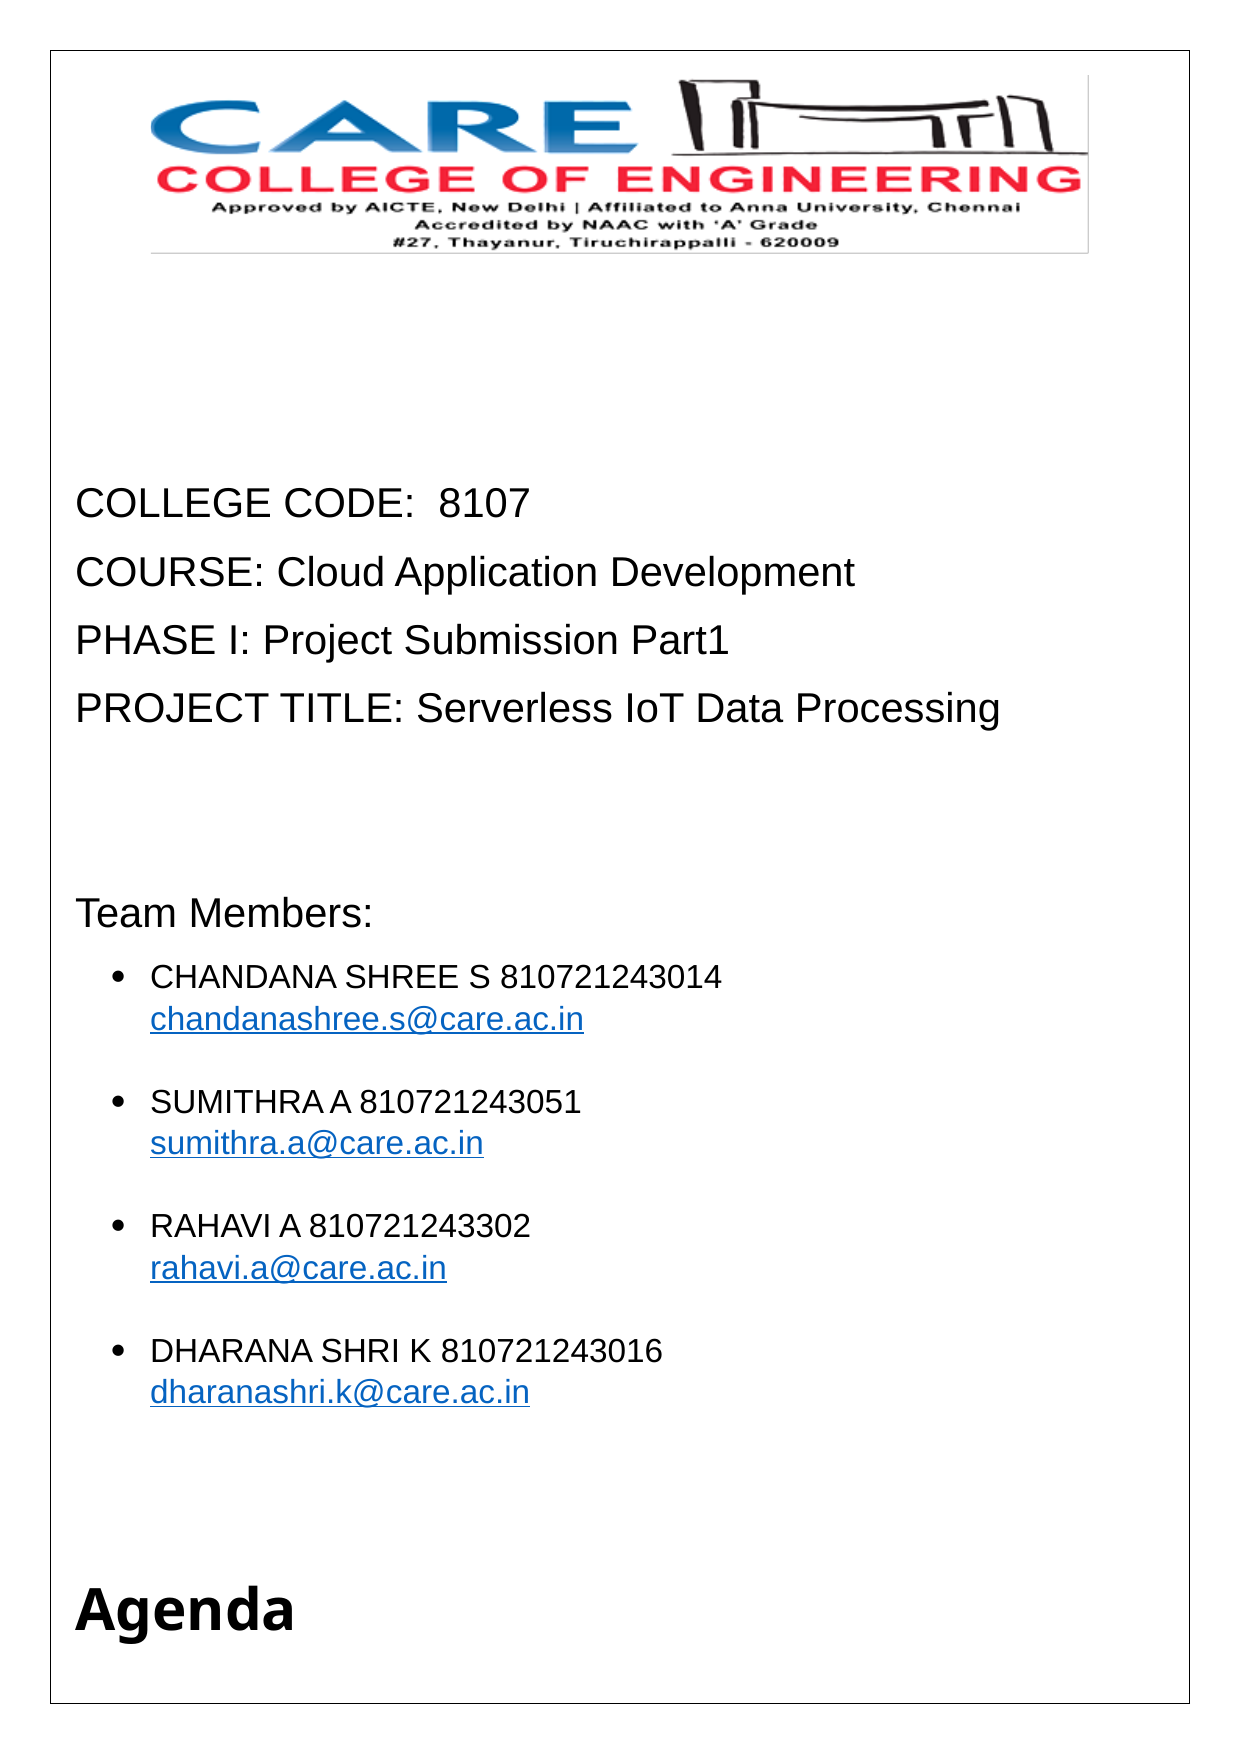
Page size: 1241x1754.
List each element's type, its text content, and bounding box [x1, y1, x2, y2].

text Agenda [75, 1568, 1165, 1647]
list chandanashree.s@care.ac.in [150, 999, 1165, 1037]
list DHARANA SHRI K 810721243016 [112, 1331, 1165, 1369]
picture [150, 75, 1090, 255]
list SUMITHRA A 810721243051 [112, 1082, 1165, 1120]
list CHANDANA SHREE S 810721243014 [112, 957, 1165, 996]
list RAHAVI A 810721243302 [112, 1206, 1165, 1245]
text Team Members: [75, 889, 1165, 937]
list rahavi.a@care.ac.in [150, 1248, 1165, 1286]
text COURSE: Cloud Application Development [75, 547, 1165, 595]
list sumithra.a@care.ac.in [150, 1123, 1165, 1162]
text COLLEGE CODE: 8107 [75, 479, 1165, 527]
text PHASE I: Project Submission Part1 [75, 616, 1165, 663]
text PROJECT TITLE: Serverless IoT Data Processing [75, 684, 1165, 732]
list dharanashri.k@care.ac.in [150, 1372, 1165, 1411]
